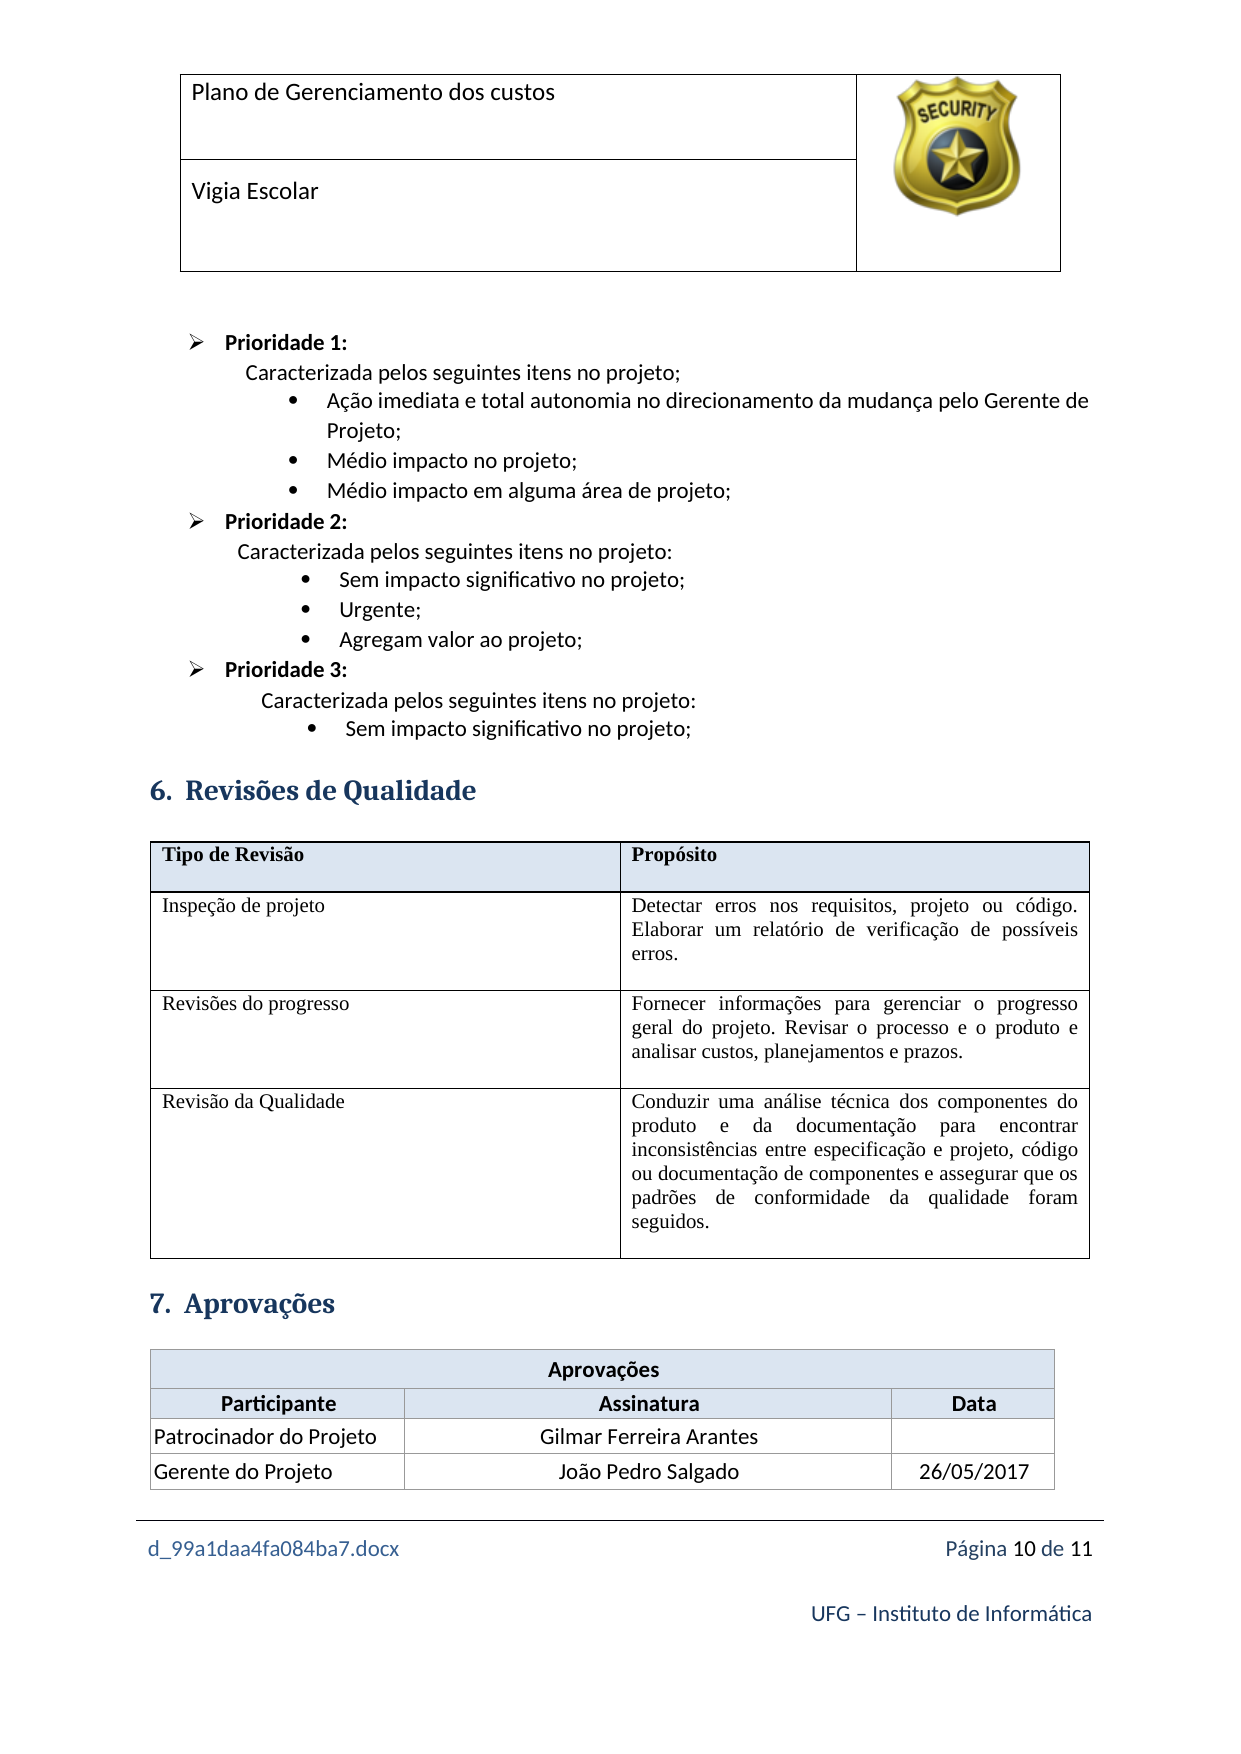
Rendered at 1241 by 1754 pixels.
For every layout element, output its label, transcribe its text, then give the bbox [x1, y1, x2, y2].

table_cell Detectar erros nos requisitos, projeto ou código. Elaborar um relatório de verificação de possíveis erros. [621, 893, 1089, 990]
table_header Propósito [621, 843, 1089, 891]
list Caracterizada pelos seguintes itens no projeto; [225, 358, 1090, 386]
list Prioridade 1: [187, 328, 1090, 356]
picture [885, 74, 1032, 221]
table_cell Revisões do progresso [151, 991, 620, 1088]
list Médio impacto em alguma área de projeto; [289, 477, 1090, 504]
text Caracterizada pelos seguintes itens no projeto: [150, 537, 1090, 565]
list Médio impacto no projeto; [289, 446, 1090, 474]
list Prioridade 3: [187, 656, 1090, 684]
table_cell Participante [151, 1389, 404, 1418]
table_cell Inspeção de projeto [151, 893, 620, 990]
table_cell Fornecer informações para gerenciar o progresso geral do projeto. Revisar o processo e o produto e analisar custos, planejamentos e prazos. [621, 991, 1089, 1088]
list Prioridade 2: [187, 507, 1090, 535]
list Sem impacto significativo no projeto; [308, 714, 1090, 742]
table_cell Gilmar Ferreira Arantes [405, 1419, 891, 1453]
table_cell Patrocinador do Projeto [151, 1419, 404, 1453]
table_cell Conduzir uma análise técnica dos componentes do produto e da documentação para encontrar inconsistências entre especificação e projeto, código ou documentação de componentes e assegurar que os padrões de conformidade da qualidade foram seguidos. [621, 1089, 1089, 1258]
table_cell Revisão da Qualidade [151, 1089, 620, 1258]
table_header Aprovações [151, 1350, 1054, 1388]
table_cell Assinatura [405, 1389, 891, 1418]
table_cell João Pedro Salgado [405, 1454, 891, 1488]
list Caracterizada pelos seguintes itens no projeto: [225, 686, 1090, 714]
table_cell [892, 1419, 1054, 1453]
list Ação imediata e total autonomia no direcionamento da mudança pelo Gerente de Projeto; [289, 386, 1090, 444]
table_cell 26/05/2017 [892, 1454, 1054, 1488]
text 7. Aprovações [150, 1287, 1090, 1321]
list Sem impacto significativo no projeto; [302, 565, 1090, 593]
table_header Tipo de Revisão [151, 843, 620, 891]
list Agregam valor ao projeto; [302, 625, 1090, 653]
table_cell Data [892, 1389, 1054, 1418]
table_cell Gerente do Projeto [151, 1454, 404, 1488]
text 6. Revisões de Qualidade [150, 774, 1090, 808]
list Urgente; [302, 595, 1090, 623]
